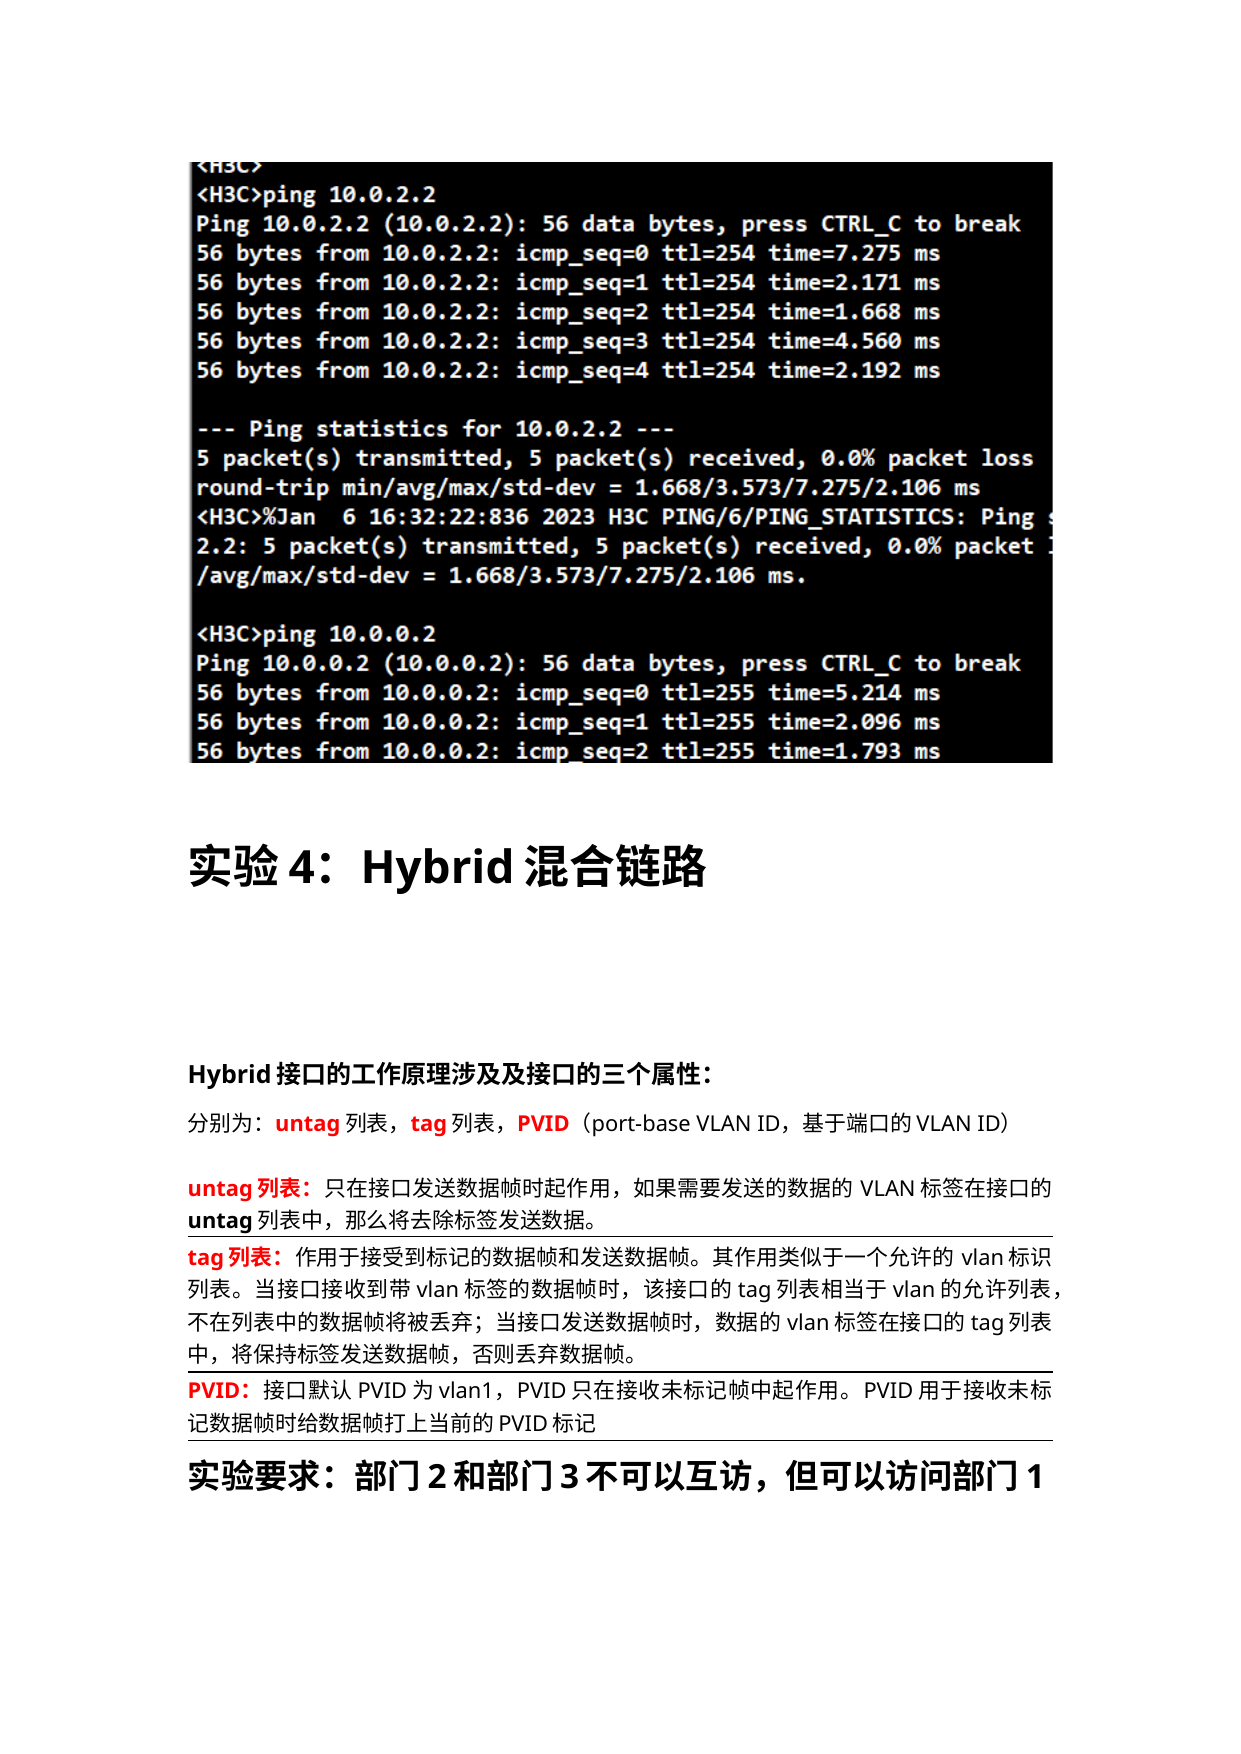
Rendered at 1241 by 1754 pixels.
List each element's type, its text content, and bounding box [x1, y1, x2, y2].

text 分别为：untag列表，tag列表，PVID（port-base VLAN ID，基于端口的VLAN ID） [187, 1106, 1053, 1138]
text tag列表：作用于接受到标记的数据帧和发送数据帧。其作用类似于一个允许的vlan标识列表。当接口接收到带vlan标签的数据帧时，该接口的tag列表相当于vlan的允许列表，不在列表中的数据帧将被丢弃；当接口发送数据帧时，数据的vlan标签在接口的tag列表中，将保持标签发送数据帧，否则丢弃数据帧。 [187, 1237, 1053, 1373]
subtitle 实验4：Hybrid混合链路 [187, 815, 1053, 912]
text 实验要求：部门2和部门3不可以互访，但可以访问部门1 [187, 1441, 1053, 1506]
text PVID：接口默认PVID为vlan1，PVID只在接收未标记帧中起作用。PVID用于接收未标记数据帧时给数据帧打上当前的PVID标记 [187, 1373, 1053, 1441]
picture [187, 162, 1053, 763]
text untag列表：只在接口发送数据帧时起作用，如果需要发送的数据的VLAN标签在接口的untag列表中，那么将去除标签发送数据。 [187, 1171, 1053, 1236]
text Hybrid接口的工作原理涉及及接口的三个属性： [187, 1041, 1053, 1106]
